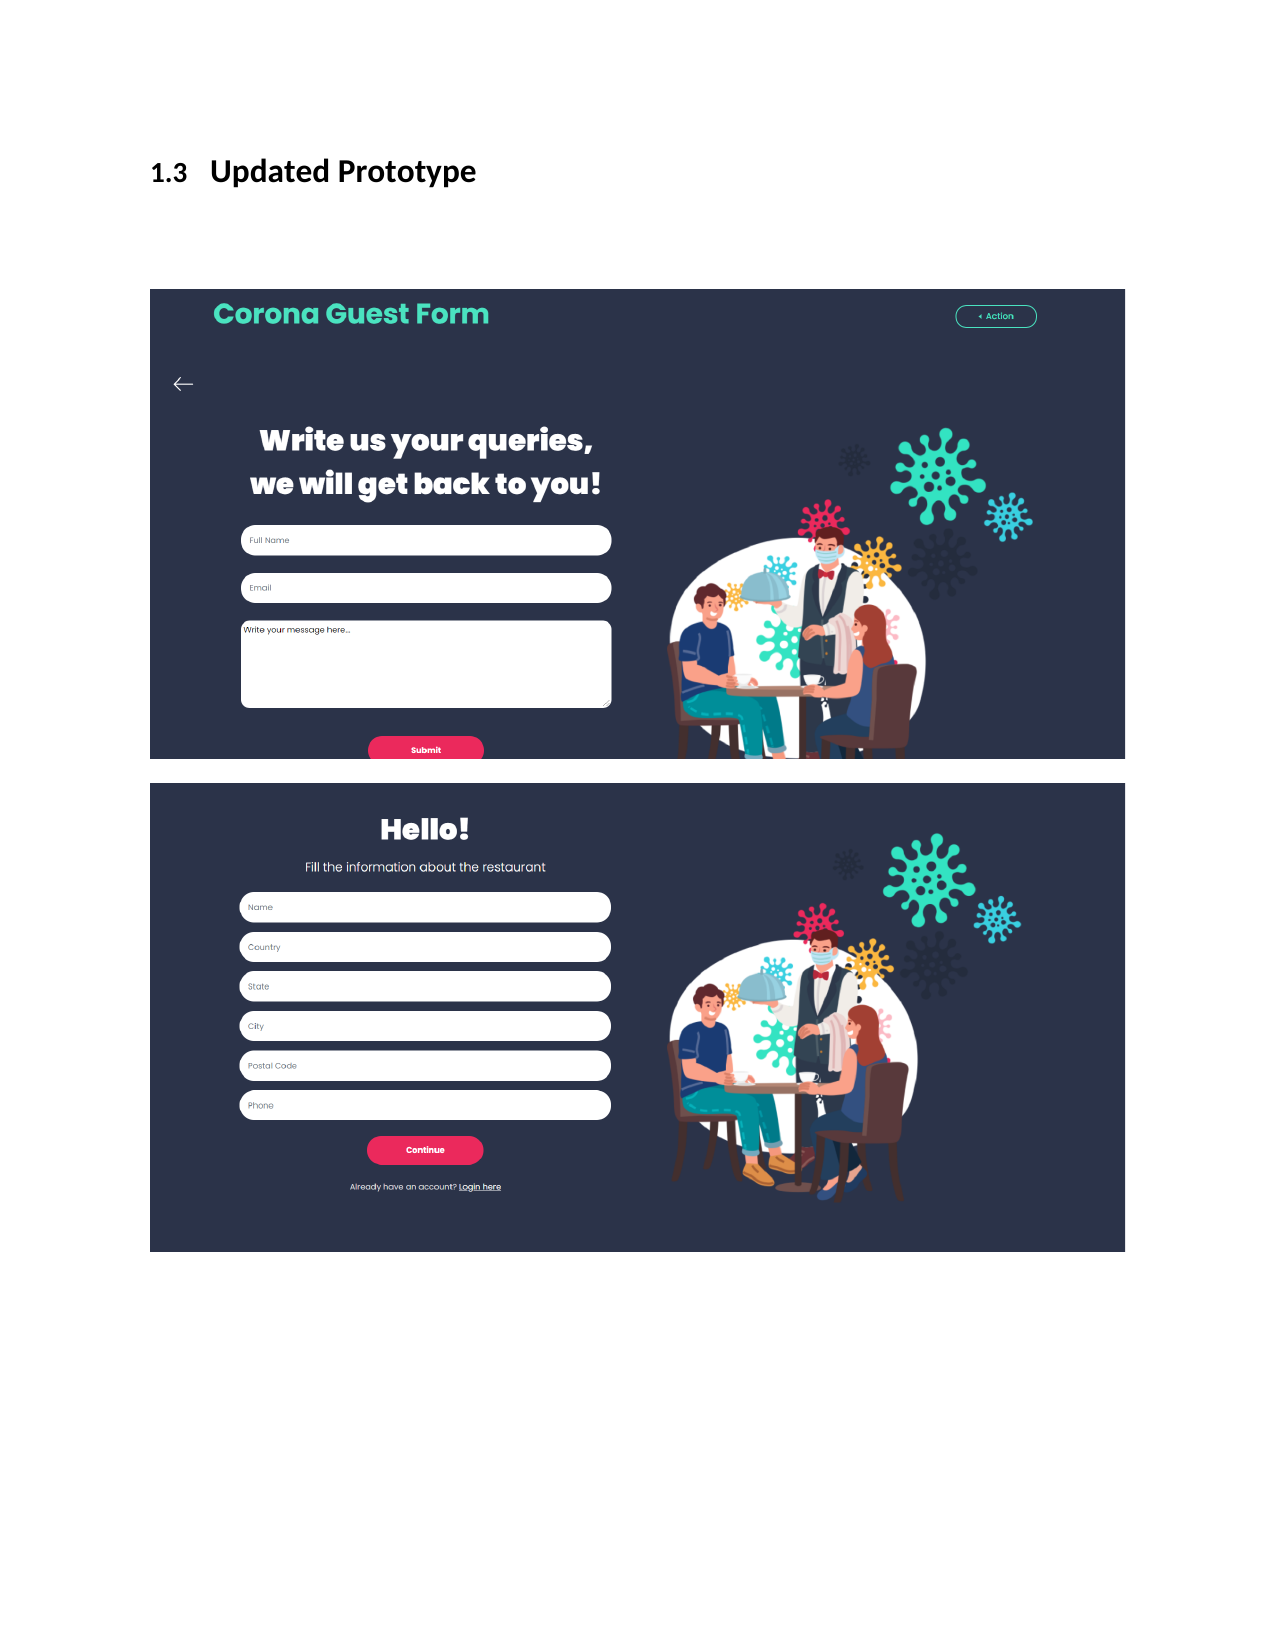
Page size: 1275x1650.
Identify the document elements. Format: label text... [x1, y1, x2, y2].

picture [150, 289, 1125, 759]
picture [150, 783, 1125, 1252]
subtitle Updated Prototype [150, 150, 1125, 191]
